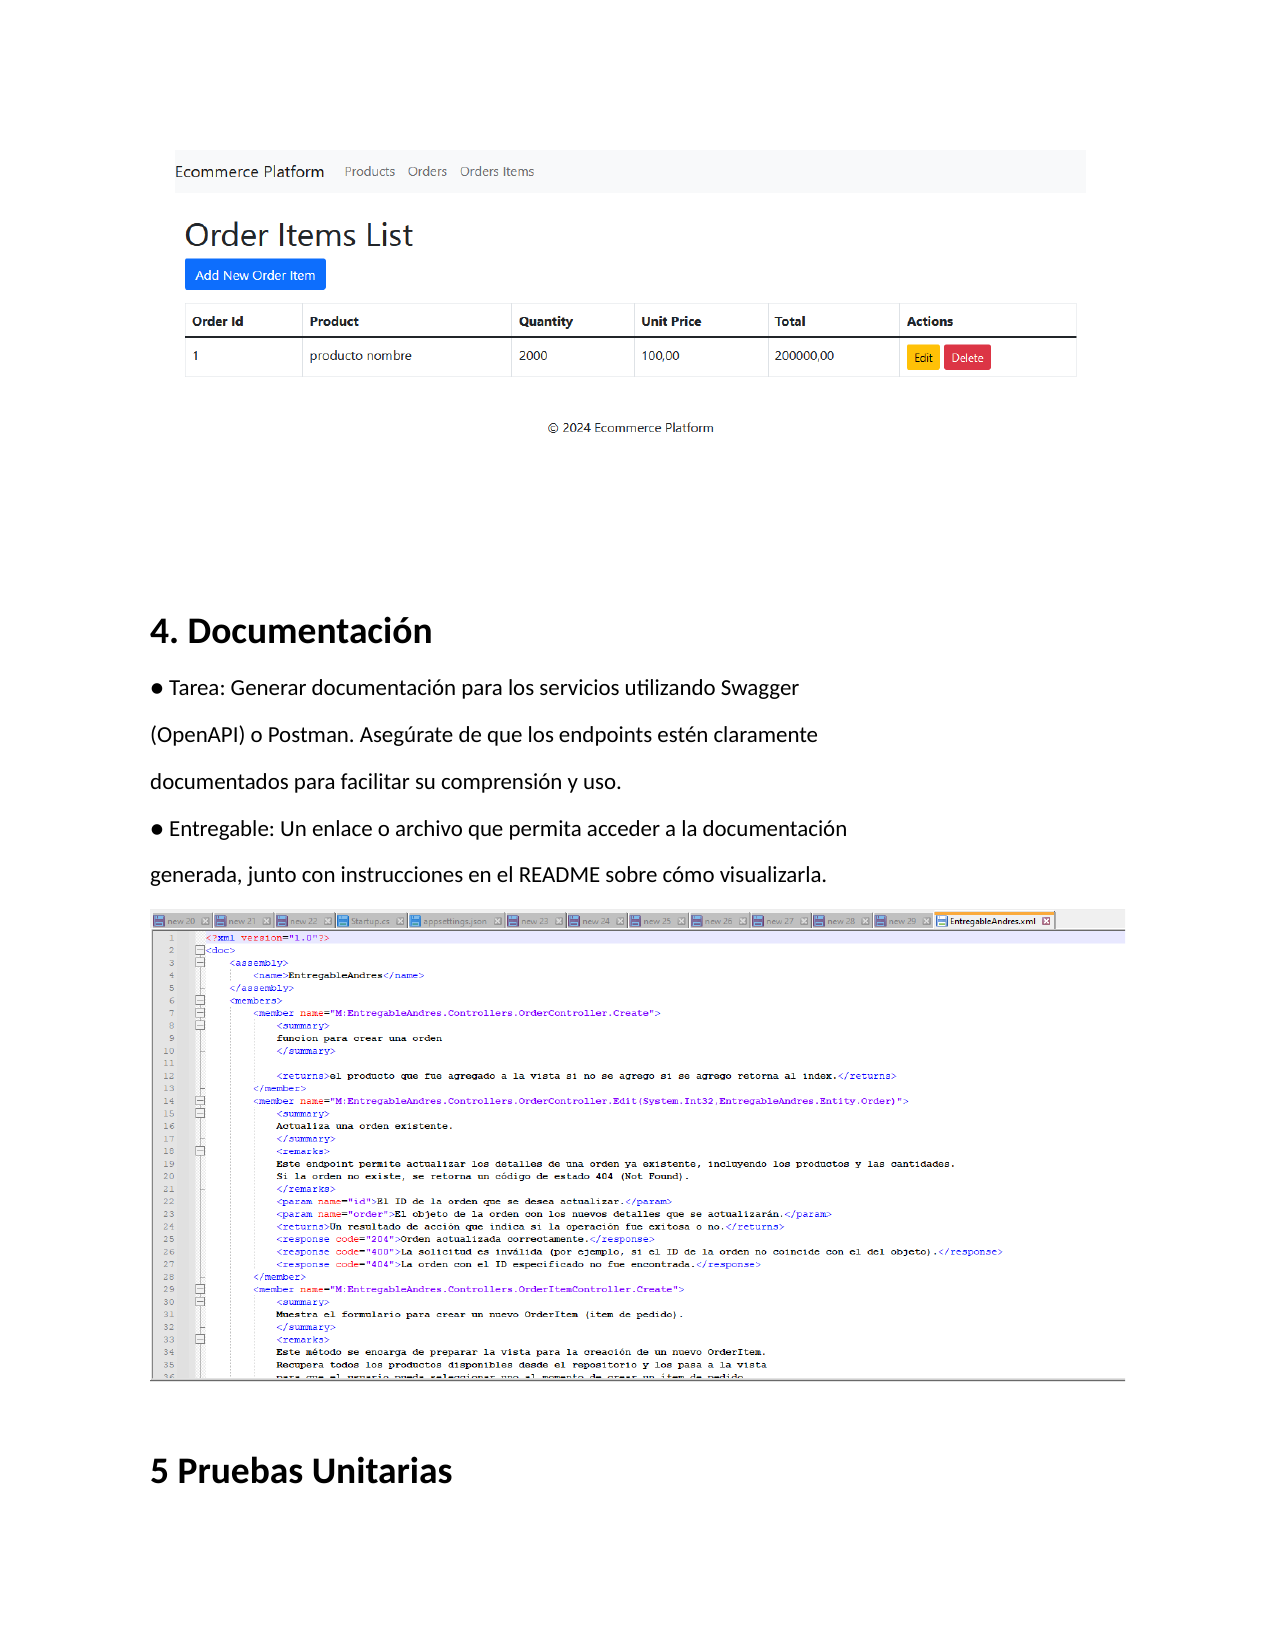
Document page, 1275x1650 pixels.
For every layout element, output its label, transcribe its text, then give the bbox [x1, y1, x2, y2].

text 5 Pruebas Unitarias [150, 1447, 1125, 1493]
text 4. Documentación [150, 607, 1125, 653]
text (OpenAPI) o Postman. Asegúrate de que los endpoints estén claramente [150, 720, 1125, 748]
text ● Entregable: Un enlace o archivo que permita acceder a la documentación [150, 814, 1125, 842]
picture [150, 907, 1125, 1382]
text generada, junto con instrucciones en el README sobre cómo visualizarla. [150, 861, 1125, 888]
picture [150, 150, 1125, 495]
text ● Tarea: Generar documentación para los servicios utilizando Swagger [150, 673, 1125, 701]
text documentados para facilitar su comprensión y uso. [150, 767, 1125, 795]
